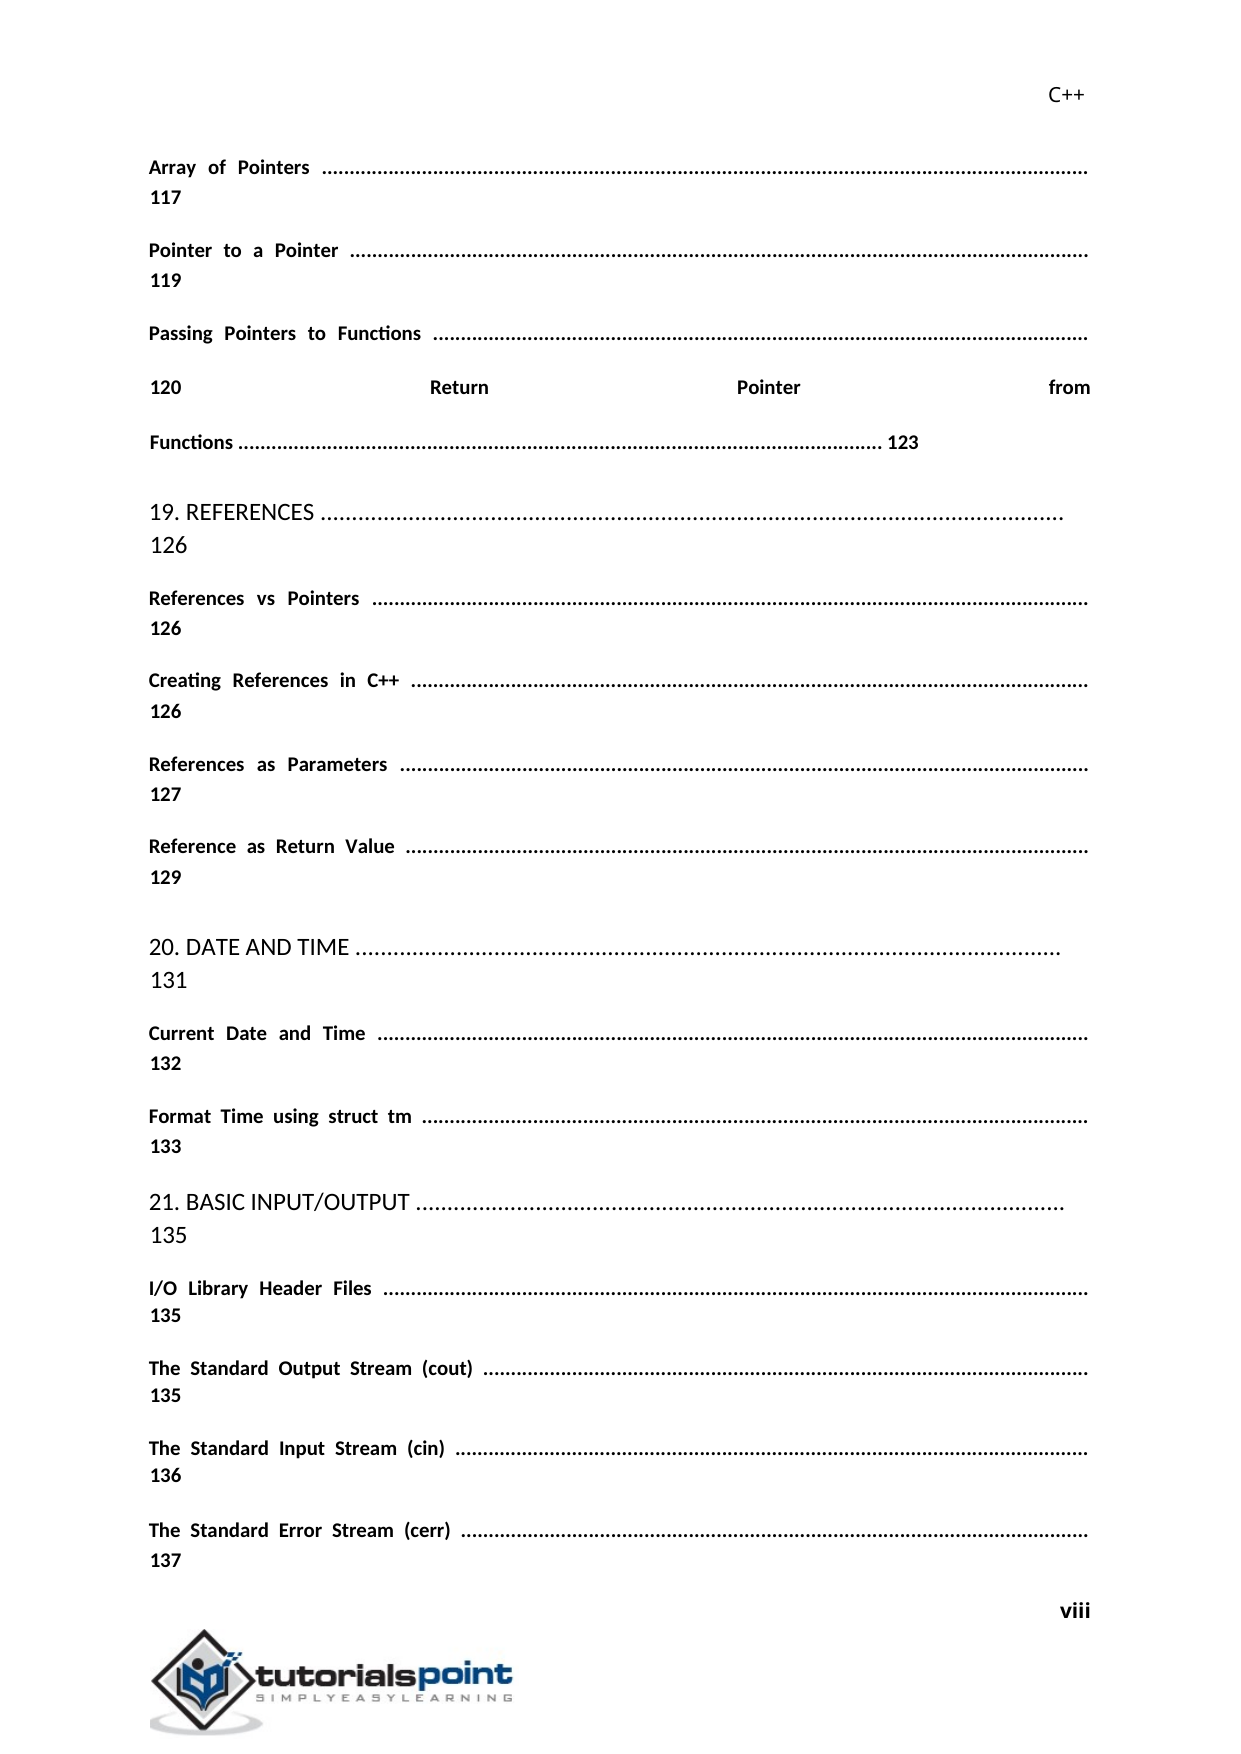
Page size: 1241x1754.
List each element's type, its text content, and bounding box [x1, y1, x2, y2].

subtitle 19. REFERENCES ...................................................................................................................... 126 [148, 496, 1092, 559]
picture [150, 1629, 519, 1739]
text Creating References in C++ .......................................................................................................................... 126 [148, 668, 1091, 724]
text Passing Pointers to Functions ...................................................................................................................... 120 Return Pointer from Functions .................................................................................................................... 123 [148, 320, 1091, 455]
text Pointer to a Pointer ..................................................................................................................................... 119 [148, 237, 1091, 293]
text Current Date and Time ................................................................................................................................ 132 [148, 1020, 1091, 1076]
text I/O Library Header Files ............................................................................................................................... 135 [148, 1275, 1091, 1328]
text Reference as Return Value ........................................................................................................................... 129 [148, 834, 1091, 890]
subtitle 21. BASIC INPUT/OUTPUT ....................................................................................................... 135 [148, 1186, 1092, 1249]
text The Standard Input Stream (cin) .................................................................................................................. 136 [148, 1435, 1091, 1488]
text The Standard Output Stream (cout) ............................................................................................................. 135 [148, 1355, 1091, 1408]
text References as Parameters ............................................................................................................................ 127 [148, 751, 1091, 807]
text Format Time using struct tm ........................................................................................................................ 133 [148, 1103, 1091, 1159]
subtitle 20. DATE AND TIME ................................................................................................................ 131 [148, 931, 1092, 994]
text The Standard Error Stream (cerr) ................................................................................................................. 137 [148, 1517, 1091, 1573]
text Array of Pointers .......................................................................................................................................... 117 [148, 154, 1091, 210]
text References vs Pointers ................................................................................................................................. 126 [148, 585, 1091, 641]
